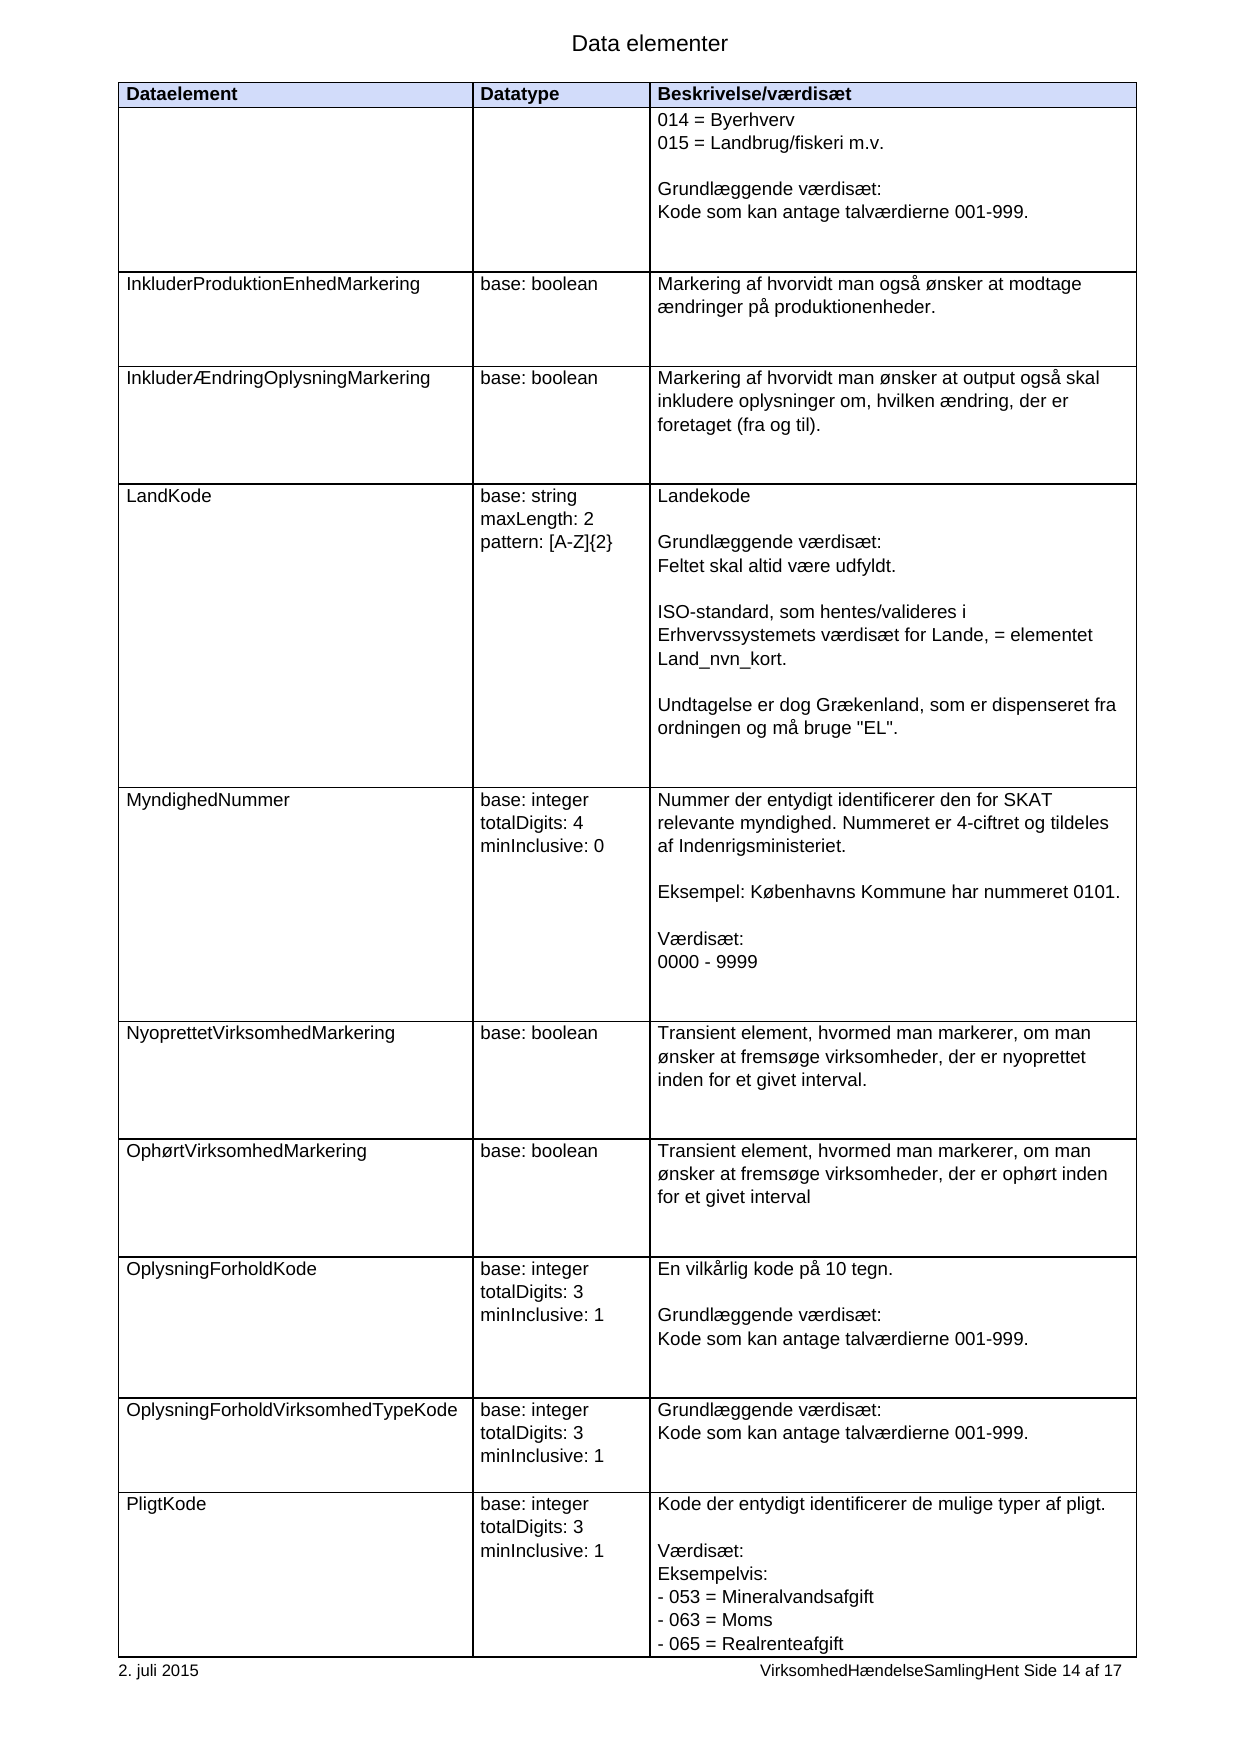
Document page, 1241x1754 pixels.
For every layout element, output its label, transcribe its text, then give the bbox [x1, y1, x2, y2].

table_cell Markering af hvorvidt man ønsker at output også skal inkludere oplysninger om, hvilken ændring, der er foretaget (fra og til). [651, 367, 1136, 483]
table_cell base: string maxLength: 2 pattern: [A-Z]{2} [474, 485, 649, 787]
table_cell base: integer totalDigits: 3 minInclusive: 1 [474, 1399, 649, 1491]
table_cell Nummer der entydigt identificerer den for SKAT relevante myndighed. Nummeret er 4-ciftret og tildeles af Indenrigsministeriet. Eksempel: Københavns Kommune har nummeret 0101. Værdisæt: 0000 - 9999 [651, 788, 1136, 1021]
table_cell Transient element, hvormed man markerer, om man ønsker at fremsøge virksomheder, der er ophørt inden for et givet interval [651, 1140, 1136, 1256]
table_header Beskrivelse/værdisæt [651, 83, 1136, 107]
table_cell base: boolean [474, 273, 649, 366]
table_cell InkluderÆndringOplysningMarkering [119, 367, 472, 483]
table_cell base: boolean [474, 1022, 649, 1138]
table_cell Landekode Grundlæggende værdisæt: Feltet skal altid være udfyldt. ISO-standard, som hentes/valideres i Erhvervssystemets værdisæt for Lande, = elementet Land_nvn_kort. Undtagelse er dog Grækenland, som er dispenseret fra ordningen og må bruge "EL". [651, 485, 1136, 787]
table_cell base: boolean [474, 1140, 649, 1256]
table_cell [119, 108, 472, 271]
table_cell Transient element, hvormed man markerer, om man ønsker at fremsøge virksomheder, der er nyoprettet inden for et givet interval. [651, 1022, 1136, 1138]
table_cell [651, 1493, 1136, 1656]
table_cell Grundlæggende værdisæt: Kode som kan antage talværdierne 001-999. [651, 1399, 1136, 1491]
table_header Datatype [474, 83, 649, 107]
table_cell base: integer totalDigits: 3 minInclusive: 1 [474, 1258, 649, 1397]
table_cell NyoprettetVirksomhedMarkering [119, 1022, 472, 1138]
table_cell InkluderProduktionEnhedMarkering [119, 273, 472, 366]
table_cell Markering af hvorvidt man også ønsker at modtage ændringer på produktionenheder. [651, 273, 1136, 366]
table_cell OplysningForholdKode [119, 1258, 472, 1397]
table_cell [651, 108, 1136, 271]
table_cell OphørtVirksomhedMarkering [119, 1140, 472, 1256]
table_cell PligtKode [119, 1493, 472, 1656]
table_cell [474, 1493, 649, 1656]
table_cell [474, 108, 649, 271]
table_cell LandKode [119, 485, 472, 787]
table_cell En vilkårlig kode på 10 tegn. Grundlæggende værdisæt: Kode som kan antage talværdierne 001-999. [651, 1258, 1136, 1397]
table_cell OplysningForholdVirksomhedTypeKode [119, 1399, 472, 1491]
table_cell base: boolean [474, 367, 649, 483]
table_cell MyndighedNummer [119, 788, 472, 1021]
table_header Dataelement [119, 83, 472, 107]
table_cell base: integer totalDigits: 4 minInclusive: 0 [474, 788, 649, 1021]
